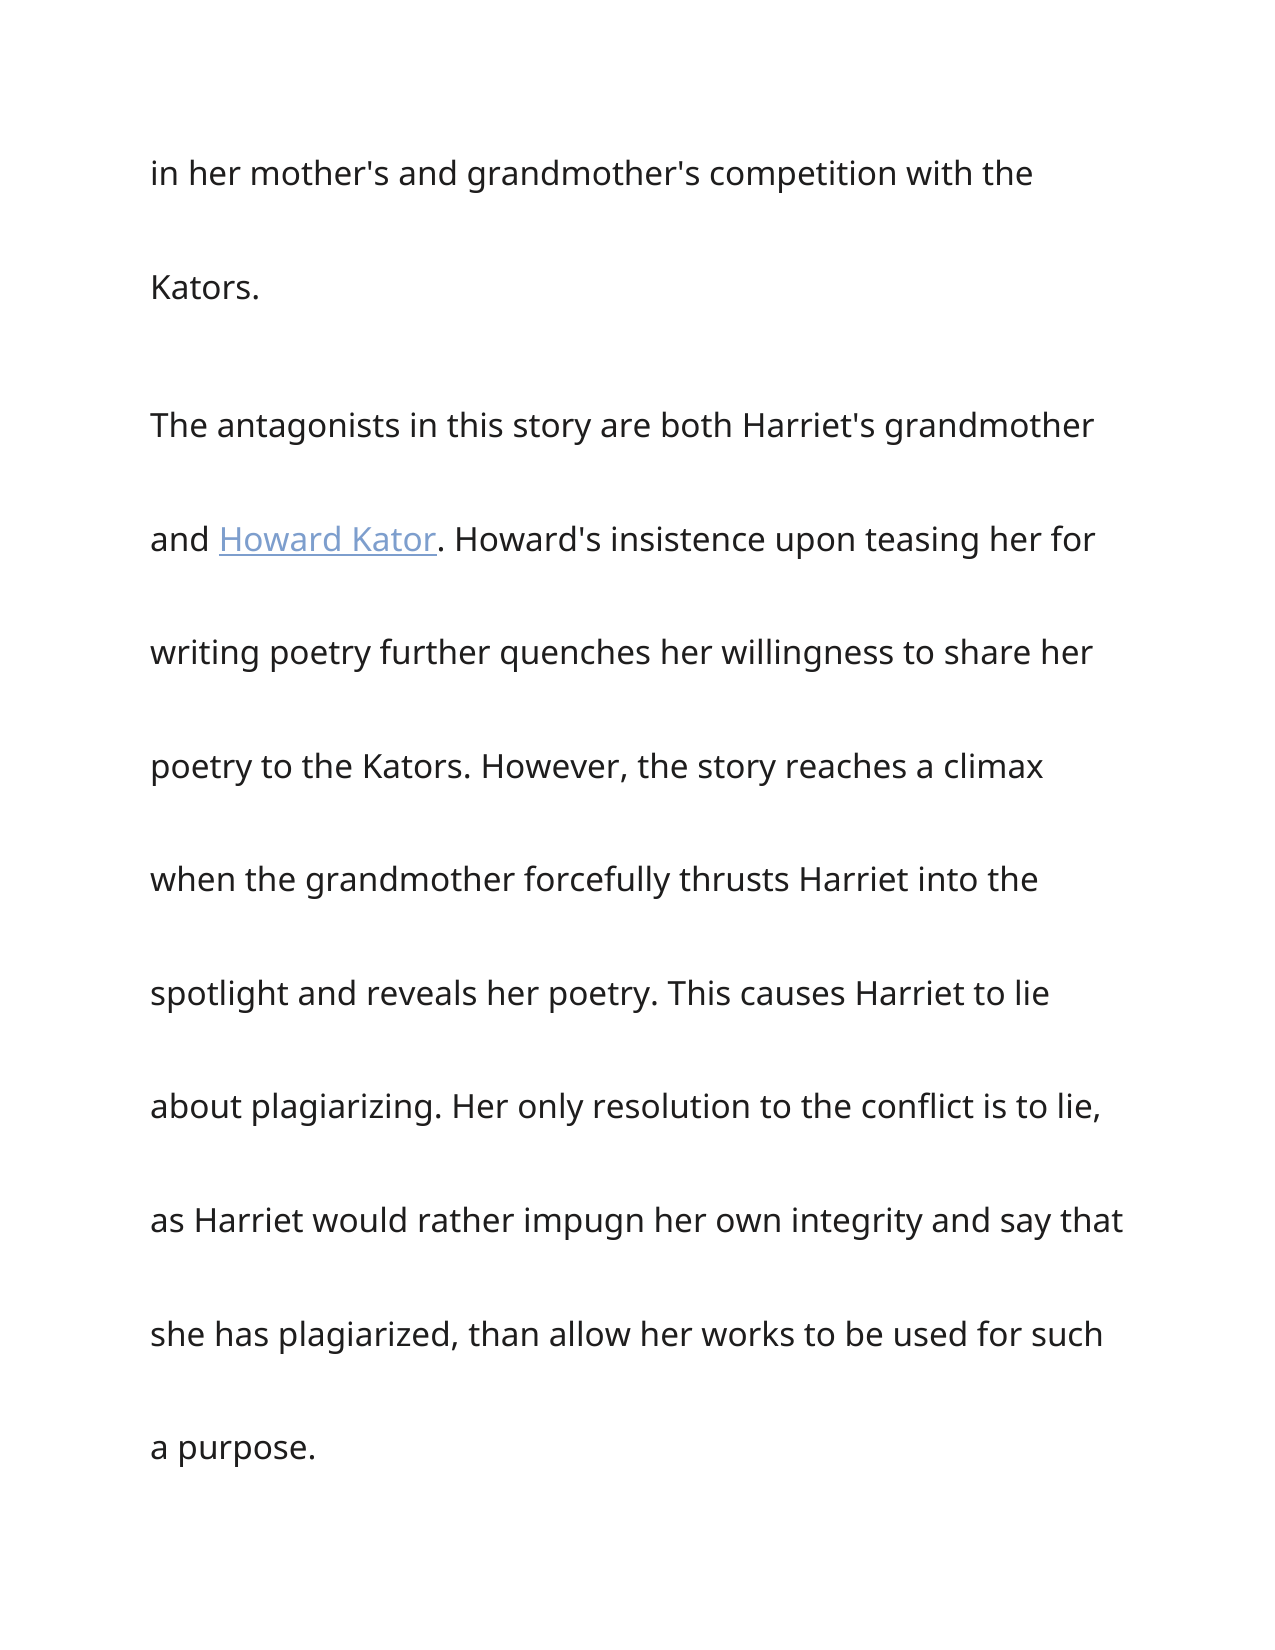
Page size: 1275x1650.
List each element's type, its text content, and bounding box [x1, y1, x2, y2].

text The antagonists in this story are both Harriet's grandmother and Howard Kator. Howard's insistence upon teasing her for writing poetry further quenches her willingness to share her poetry to the Kators. However, the story reaches a climax when the grandmother forcefully thrusts Harriet into the spotlight and reveals her poetry. This causes Harriet to lie about plagiarizing. Her only resolution to the conflict is to lie, as Harriet would rather impugn her own integrity and say that she has plagiarized, than allow her works to be used for such a purpose. [150, 402, 1125, 1469]
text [150, 150, 1125, 309]
